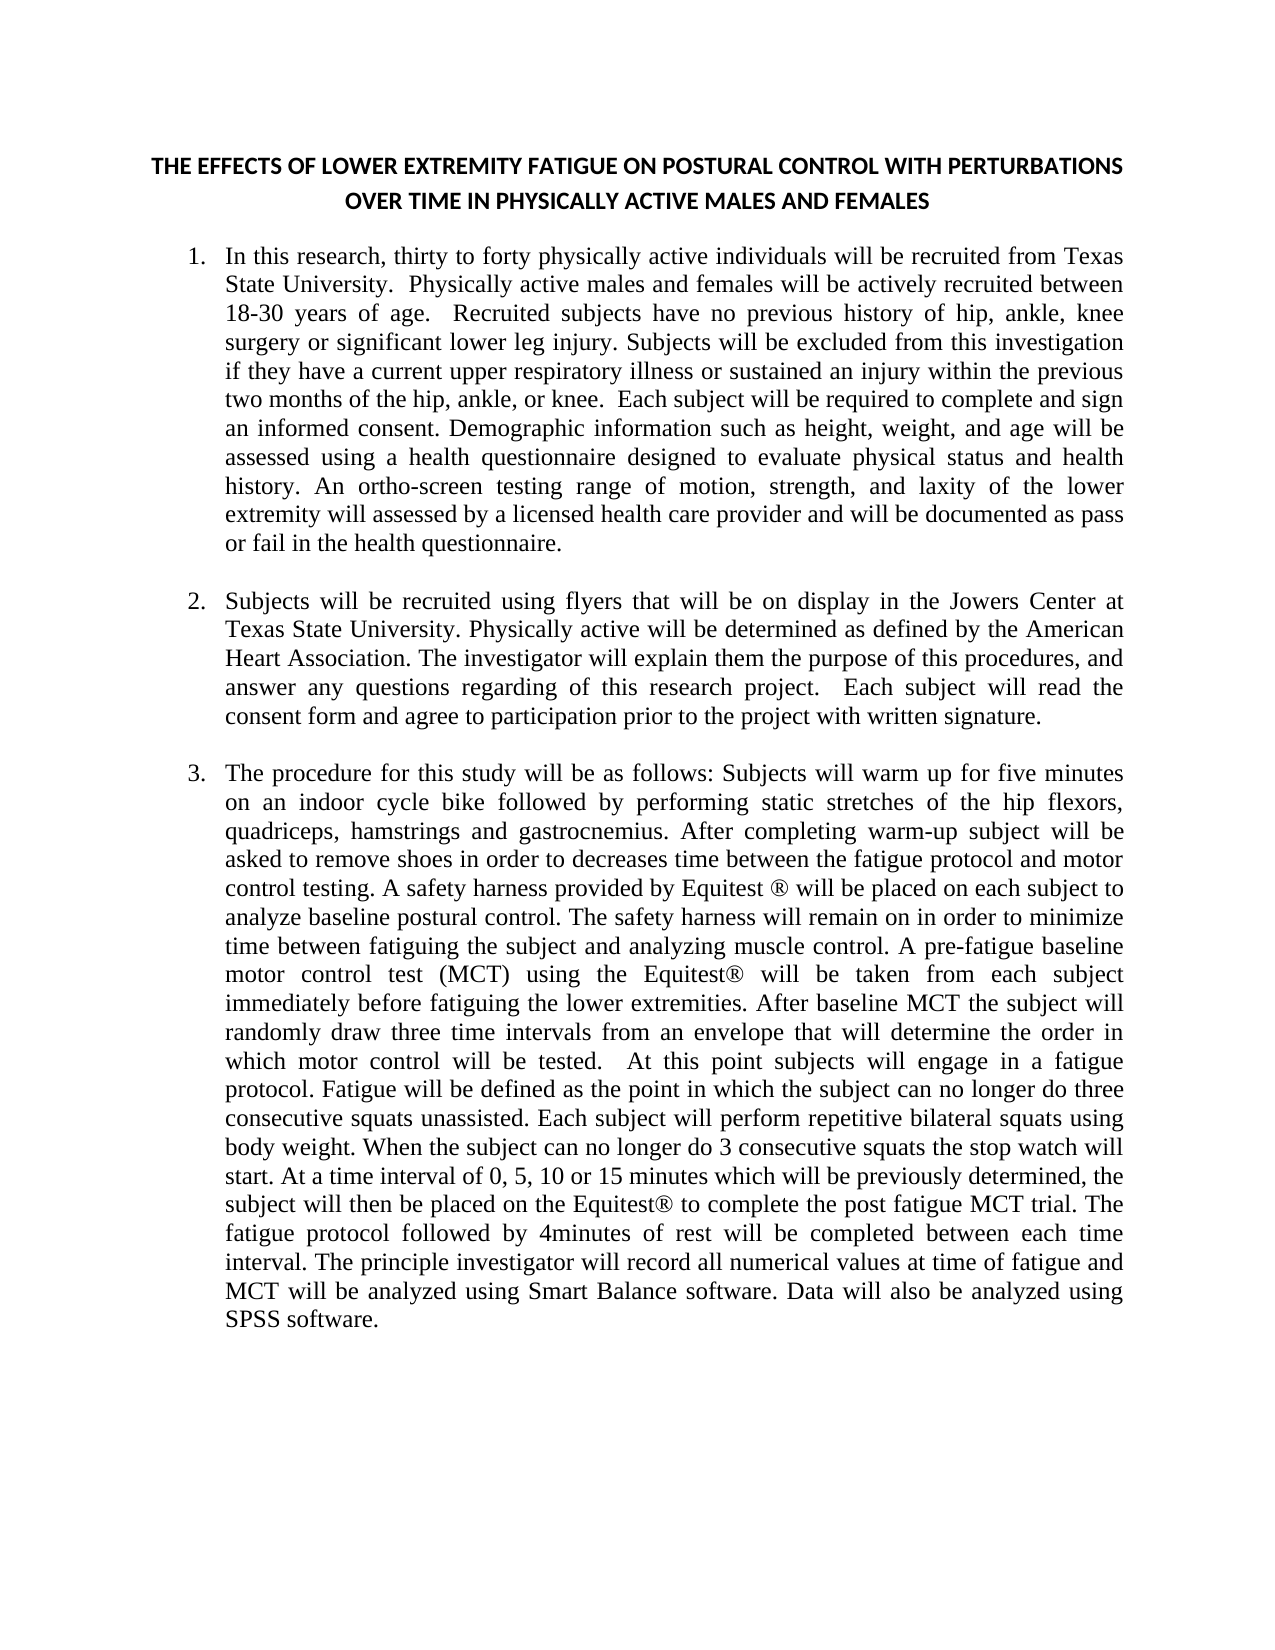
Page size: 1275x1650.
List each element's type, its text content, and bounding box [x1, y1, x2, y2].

list Subjects will be recruited using flyers that will be on display in the at . Physically active will be determined as defined by the American Heart Association. The investigator will explain them the purpose of this procedures, and answer any questions regarding of this research project. Each subject will read the consent form and agree to participation prior to the project with written signature. [187, 586, 1125, 729]
list The procedure for this study will be as follows: Subjects will warm up for five minutes on an indoor cycle bike followed by performing static stretches of the hip flexors, quadriceps, hamstrings and gastrocnemius. After completing warm-up subject will be asked to remove shoes in order to decreases time between the fatigue protocol and motor control testing. A safety harness provided by Equitest ® will be placed on each subject to analyze baseline postural control. The safety harness will remain on in order to minimize time between fatiguing the subject and analyzing muscle control. A pre-fatigue baseline motor control test (MCT) using the Equitest® will be taken from each subject immediately before fatiguing the lower extremities. After baseline MCT the subject will randomly draw three time intervals from an envelope that will determine the order in which motor control will be tested. At this point subjects will engage in a fatigue protocol. Fatigue will be defined as the point in which the subject can no longer do three consecutive squats unassisted. Each subject will perform repetitive bilateral squats using body weight. When the subject can no longer do 3 consecutive squats the stop watch will start. At a time interval of 0, 5, 10 or 15 minutes which will be previously determined, the subject will then be placed on the Equitest® to complete the post fatigue MCT trial. The fatigue protocol followed by 4minutes of rest will be completed between each time interval. The principle investigator will record all numerical values at time of fatigue and MCT will be analyzed using Smart Balance software. Data will also be analyzed using SPSS software. [187, 758, 1125, 1333]
list In this research, thirty to forty physically active individuals will be recruited from . Physically active males and females will be actively recruited between 18-30 years of age. Recruited subjects have no previous history of hip, ankle, knee surgery or significant lower leg injury. Subjects will be excluded from this investigation if they have a current upper respiratory illness or sustained an injury within the previous two months of the hip, ankle, or knee. Each subject will be required to complete and sign an informed consent. Demographic information such as height, weight, and age will be assessed using a health questionnaire designed to evaluate physical status and health history. An ortho-screen testing range of motion, strength, and laxity of the lower extremity will assessed by a licensed health care provider and will be documented as pass or fail in the health questionnaire. [187, 241, 1125, 557]
text The effects of lower extremity fatigue on postural control with perturbations over time in physically active males and females [150, 150, 1125, 216]
